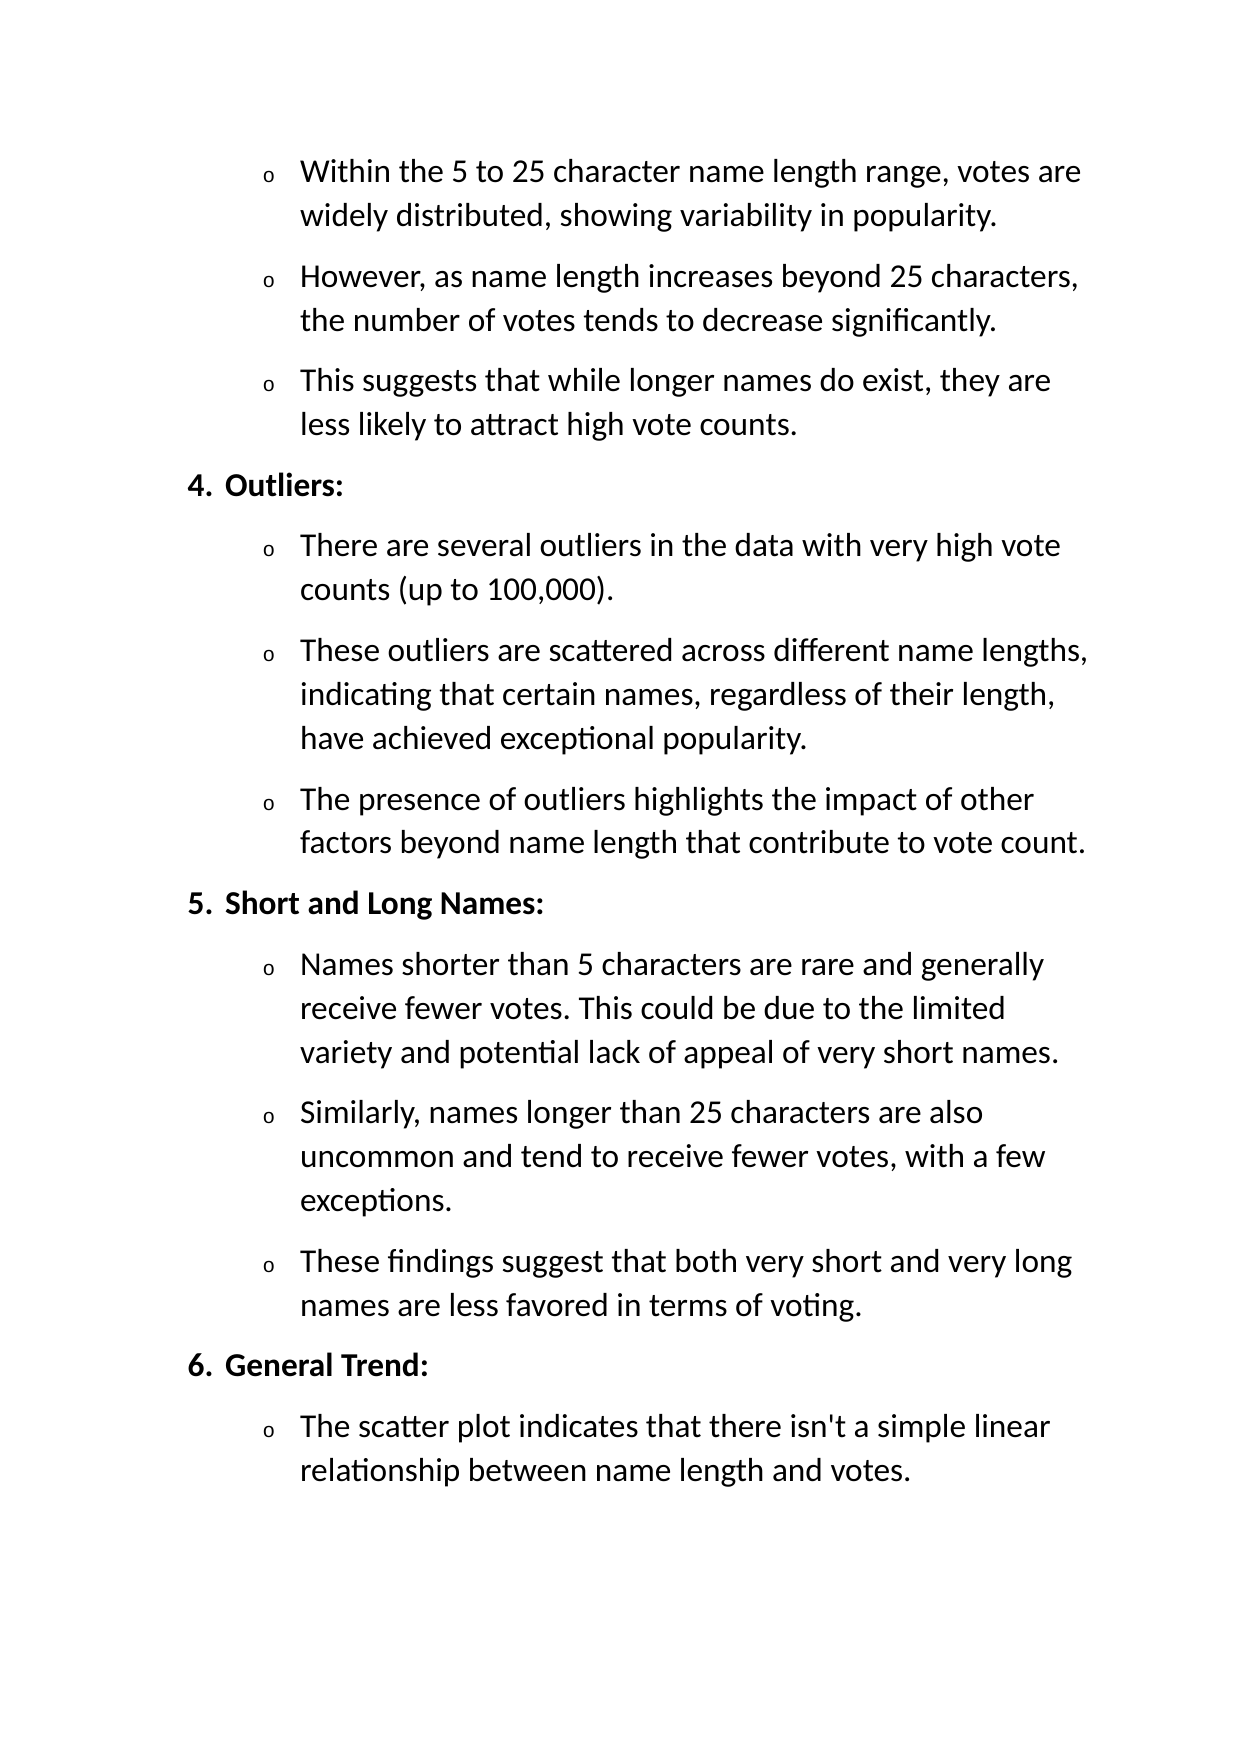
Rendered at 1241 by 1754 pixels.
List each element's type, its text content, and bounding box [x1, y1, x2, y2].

list There are several outliers in the data with very high vote counts (up to 100,000). [262, 524, 1090, 609]
list This suggests that while longer names do exist, they are less likely to attract high vote counts. [262, 359, 1090, 444]
list However, as name length increases beyond 25 characters, the number of votes tends to decrease significantly. [262, 254, 1090, 339]
list Short and Long Names: [187, 882, 1090, 923]
list Within the 5 to 25 character name length range, votes are widely distributed, showing variability in popularity. [262, 150, 1090, 235]
list These outliers are scattered across different name lengths, indicating that certain names, regardless of their length, have achieved exceptional popularity. [262, 629, 1090, 758]
list The scatter plot indicates that there isn't a simple linear relationship between name length and votes. [262, 1405, 1090, 1490]
list Names shorter than 5 characters are rare and generally receive fewer votes. This could be due to the limited variety and potential lack of appeal of very short names. [262, 943, 1090, 1071]
list These findings suggest that both very short and very long names are less favored in terms of voting. [262, 1240, 1090, 1324]
list Outliers: [187, 464, 1090, 504]
list General Trend: [187, 1344, 1090, 1385]
list The presence of outliers highlights the impact of other factors beyond name length that contribute to vote count. [262, 777, 1090, 862]
list Similarly, names longer than 25 characters are also uncommon and tend to receive fewer votes, with a few exceptions. [262, 1091, 1090, 1220]
